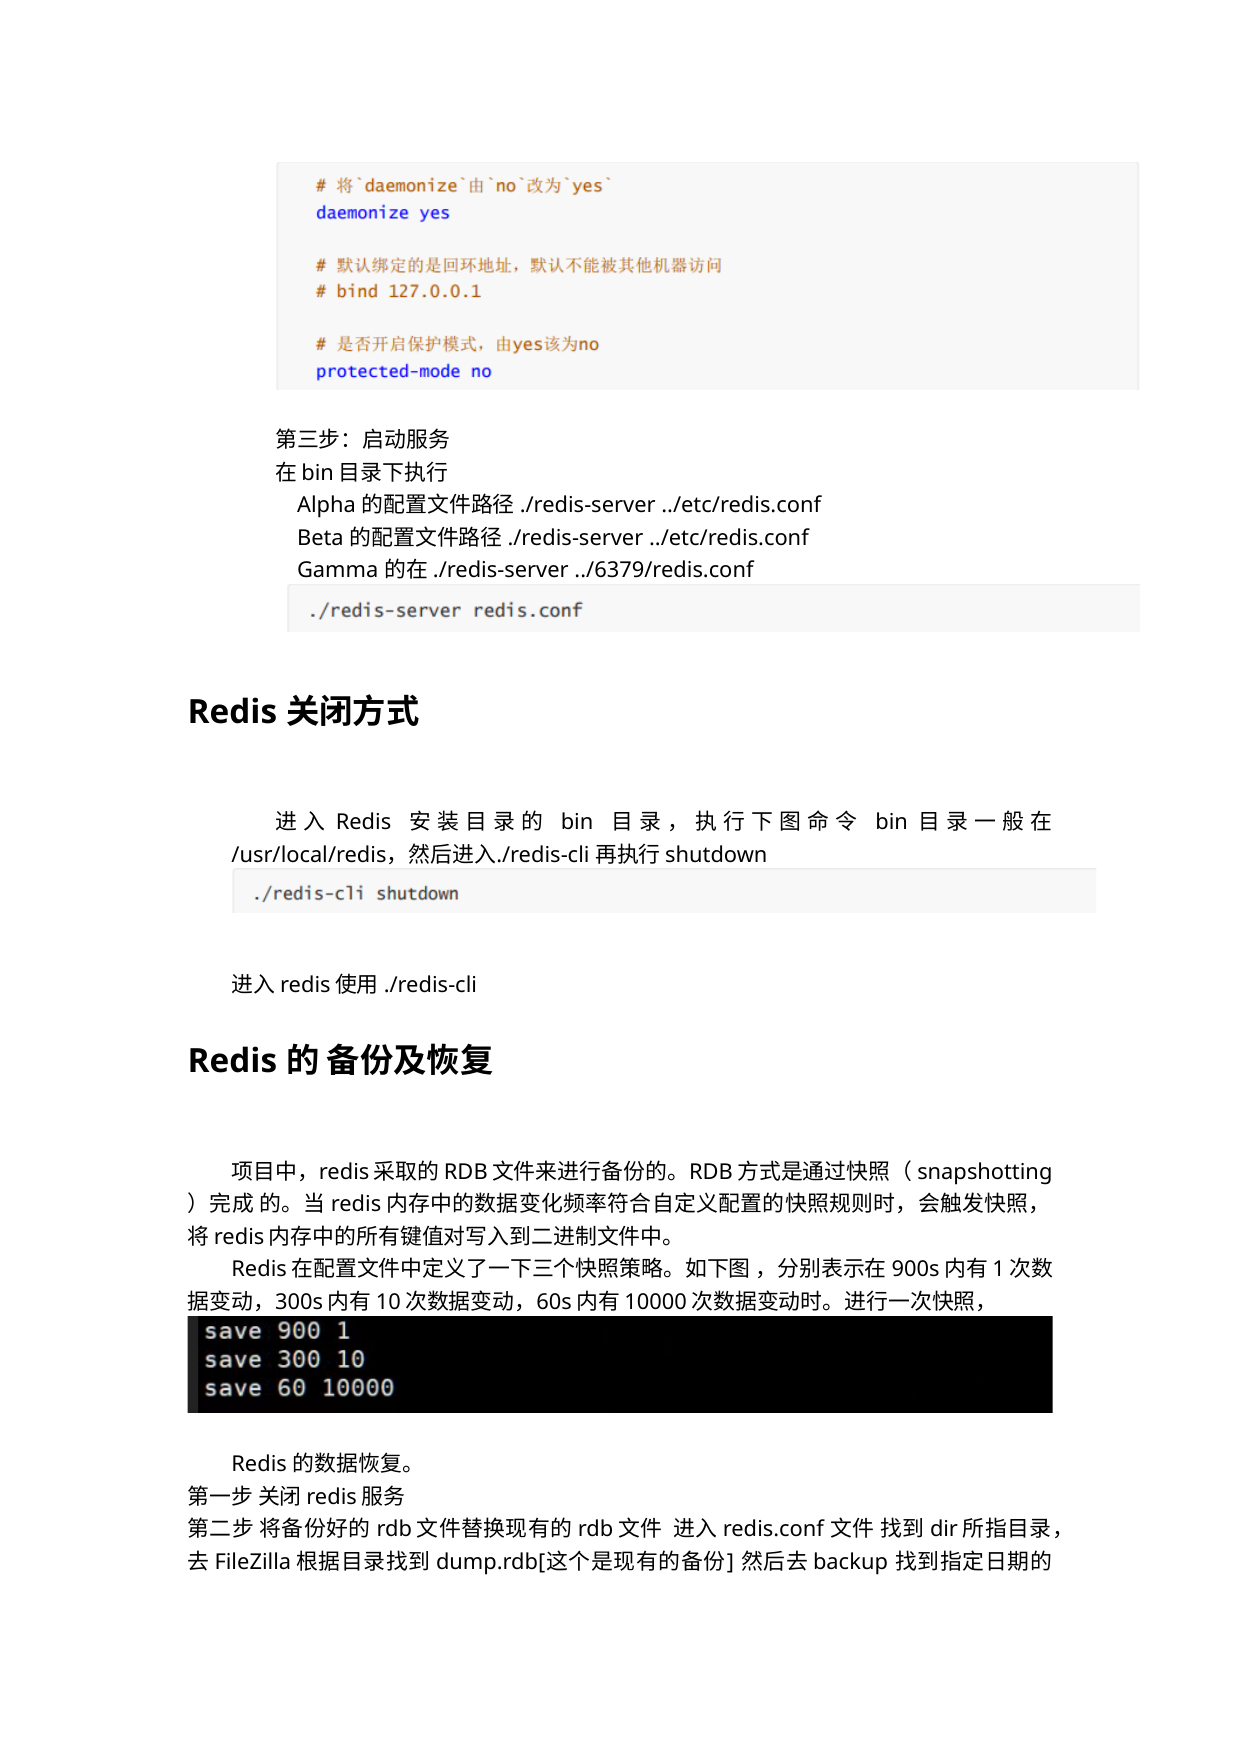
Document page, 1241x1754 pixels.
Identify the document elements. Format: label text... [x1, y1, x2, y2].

text 在bin目录下执行 [231, 454, 1053, 487]
subtitle Redis 的 备份及恢复 [187, 1026, 1053, 1091]
picture [231, 868, 1097, 913]
text 进入Redis 安装目录的 bin 目录，执行下图命令 bin目录一般在 /usr/local/redis，然后进入./redis-cli 再执行shutdown [231, 804, 1053, 868]
text Redis 的数据恢复。 [187, 1446, 1053, 1478]
text Gamma 的在 ./redis-server ../6379/redis.conf [231, 552, 1053, 584]
picture [275, 162, 1141, 390]
subtitle Redis 关闭方式 [187, 677, 1053, 742]
text 第一步 关闭redis服务 [187, 1478, 1053, 1511]
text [187, 1511, 1053, 1576]
text Beta 的配置文件路径 ./redis-server ../etc/redis.conf [231, 519, 1053, 552]
text 第三步：启动服务 [231, 422, 1053, 454]
text 进入 redis使用 ./redis-cli [231, 966, 1053, 999]
text Redis在配置文件中定义了一下三个快照策略。如下图 ，分别表示在900s内有1次数据变动，300s内有10次数据变动，60s内有10000次数据变动时。进行一次快照， [187, 1251, 1053, 1316]
text Alpha 的配置文件路径 ./redis-server ../etc/redis.conf [231, 487, 1053, 519]
picture [275, 584, 1141, 632]
picture [187, 1316, 1053, 1413]
text 项目中，redis采取的RDB文件来进行备份的。RDB方式是通过快照（ snapshotting ）完成 的。当redis内存中的数据变化频率符合自定义配置的快照规则时，会触发快照，将redis内存中的所有键值对写入到二进制文件中。 [187, 1153, 1053, 1251]
